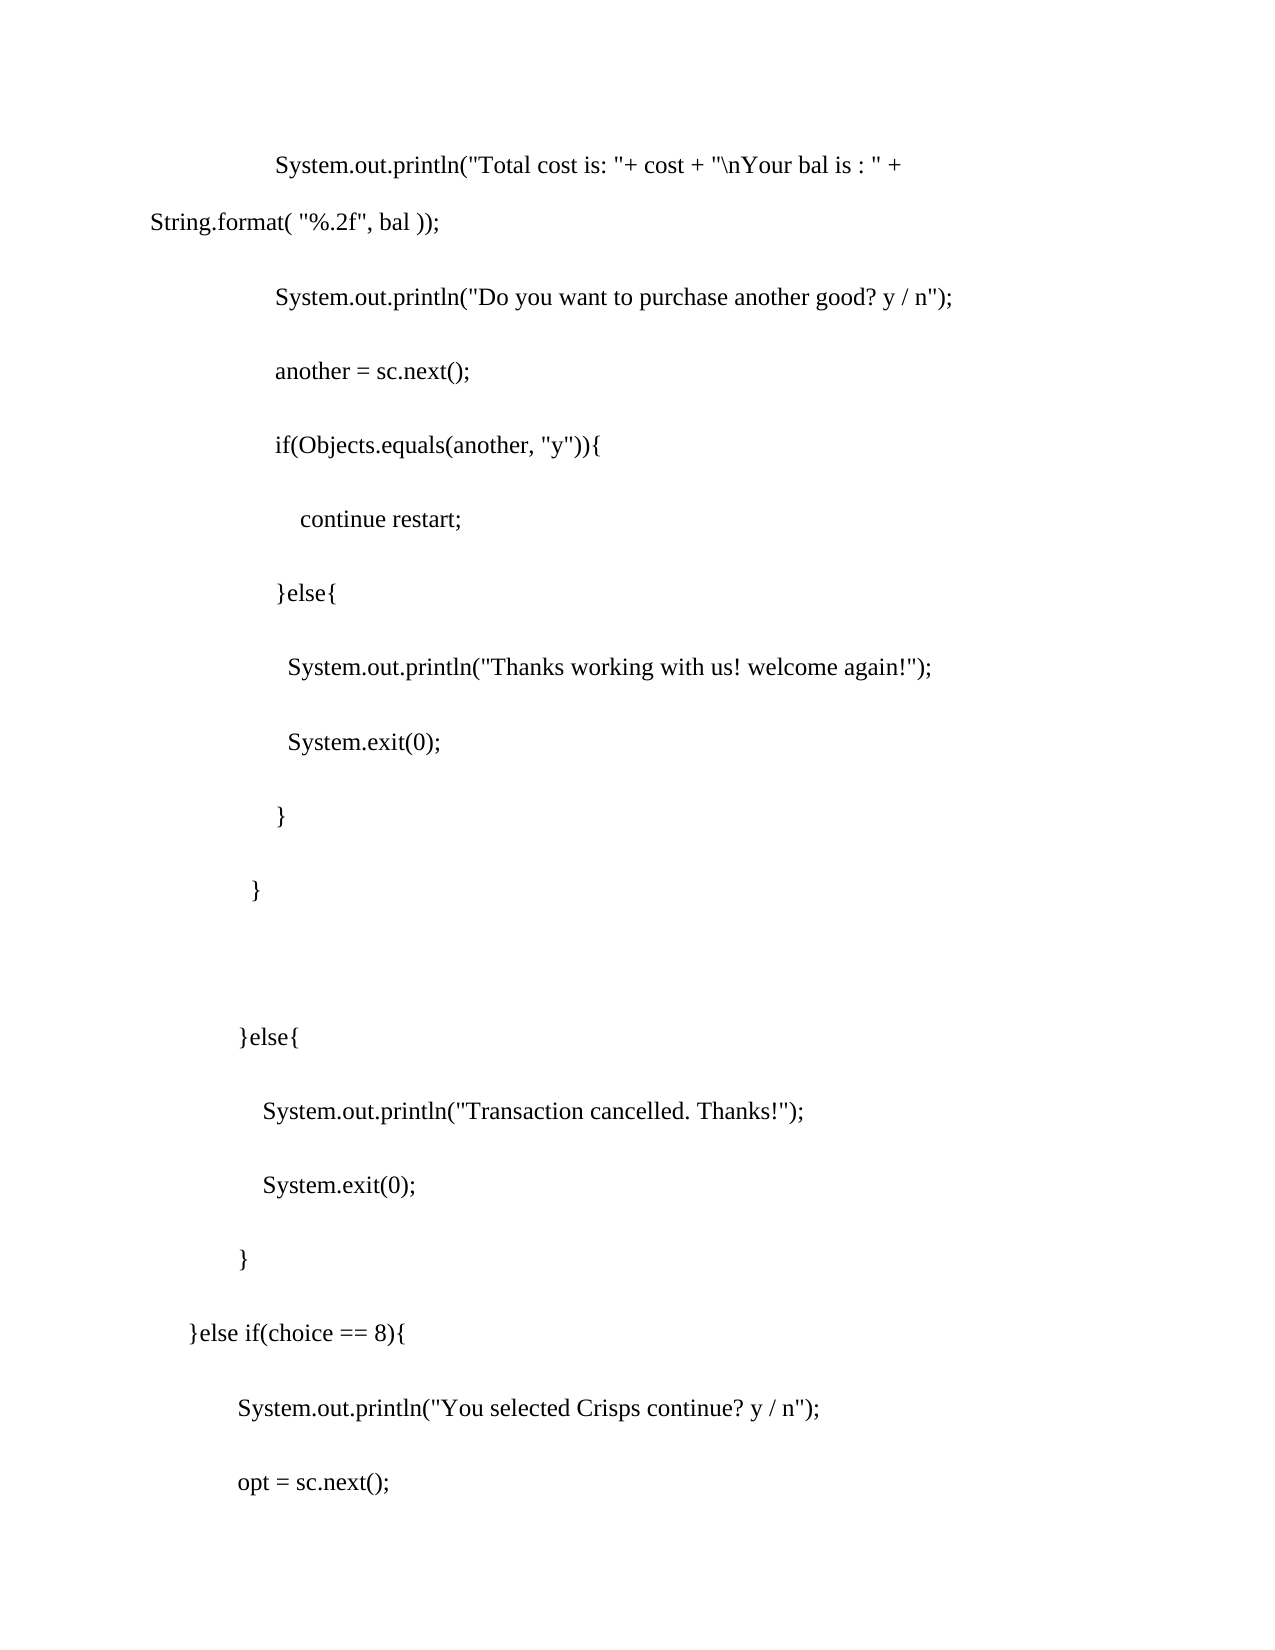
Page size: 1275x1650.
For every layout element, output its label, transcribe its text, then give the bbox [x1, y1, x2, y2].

text } [150, 1244, 1125, 1273]
text continue restart; [150, 504, 1125, 533]
text } [150, 801, 1125, 829]
text System.out.println("Thanks working with us! welcome again!"); [150, 652, 1125, 681]
text System.out.println("Do you want to purchase another good? y / n"); [150, 282, 1125, 310]
text System.exit(0); [150, 727, 1125, 755]
text System.out.println("You selected Crisps continue? y / n"); [150, 1393, 1125, 1421]
text if(Objects.equals(another, "y")){ [150, 430, 1125, 459]
text System.out.println("Transaction cancelled. Thanks!"); [150, 1096, 1125, 1125]
text another = sc.next(); [150, 356, 1125, 384]
text }else{ [150, 1022, 1125, 1051]
text }else{ [150, 578, 1125, 607]
text }else if(choice == 8){ [150, 1318, 1125, 1347]
text opt = sc.next(); [150, 1467, 1125, 1496]
text } [150, 875, 1125, 904]
text System.exit(0); [150, 1170, 1125, 1199]
text System.out.println("Total cost is: "+ cost + "\nYour bal is : " + String.format( "%.2f", bal )); [150, 150, 1125, 236]
